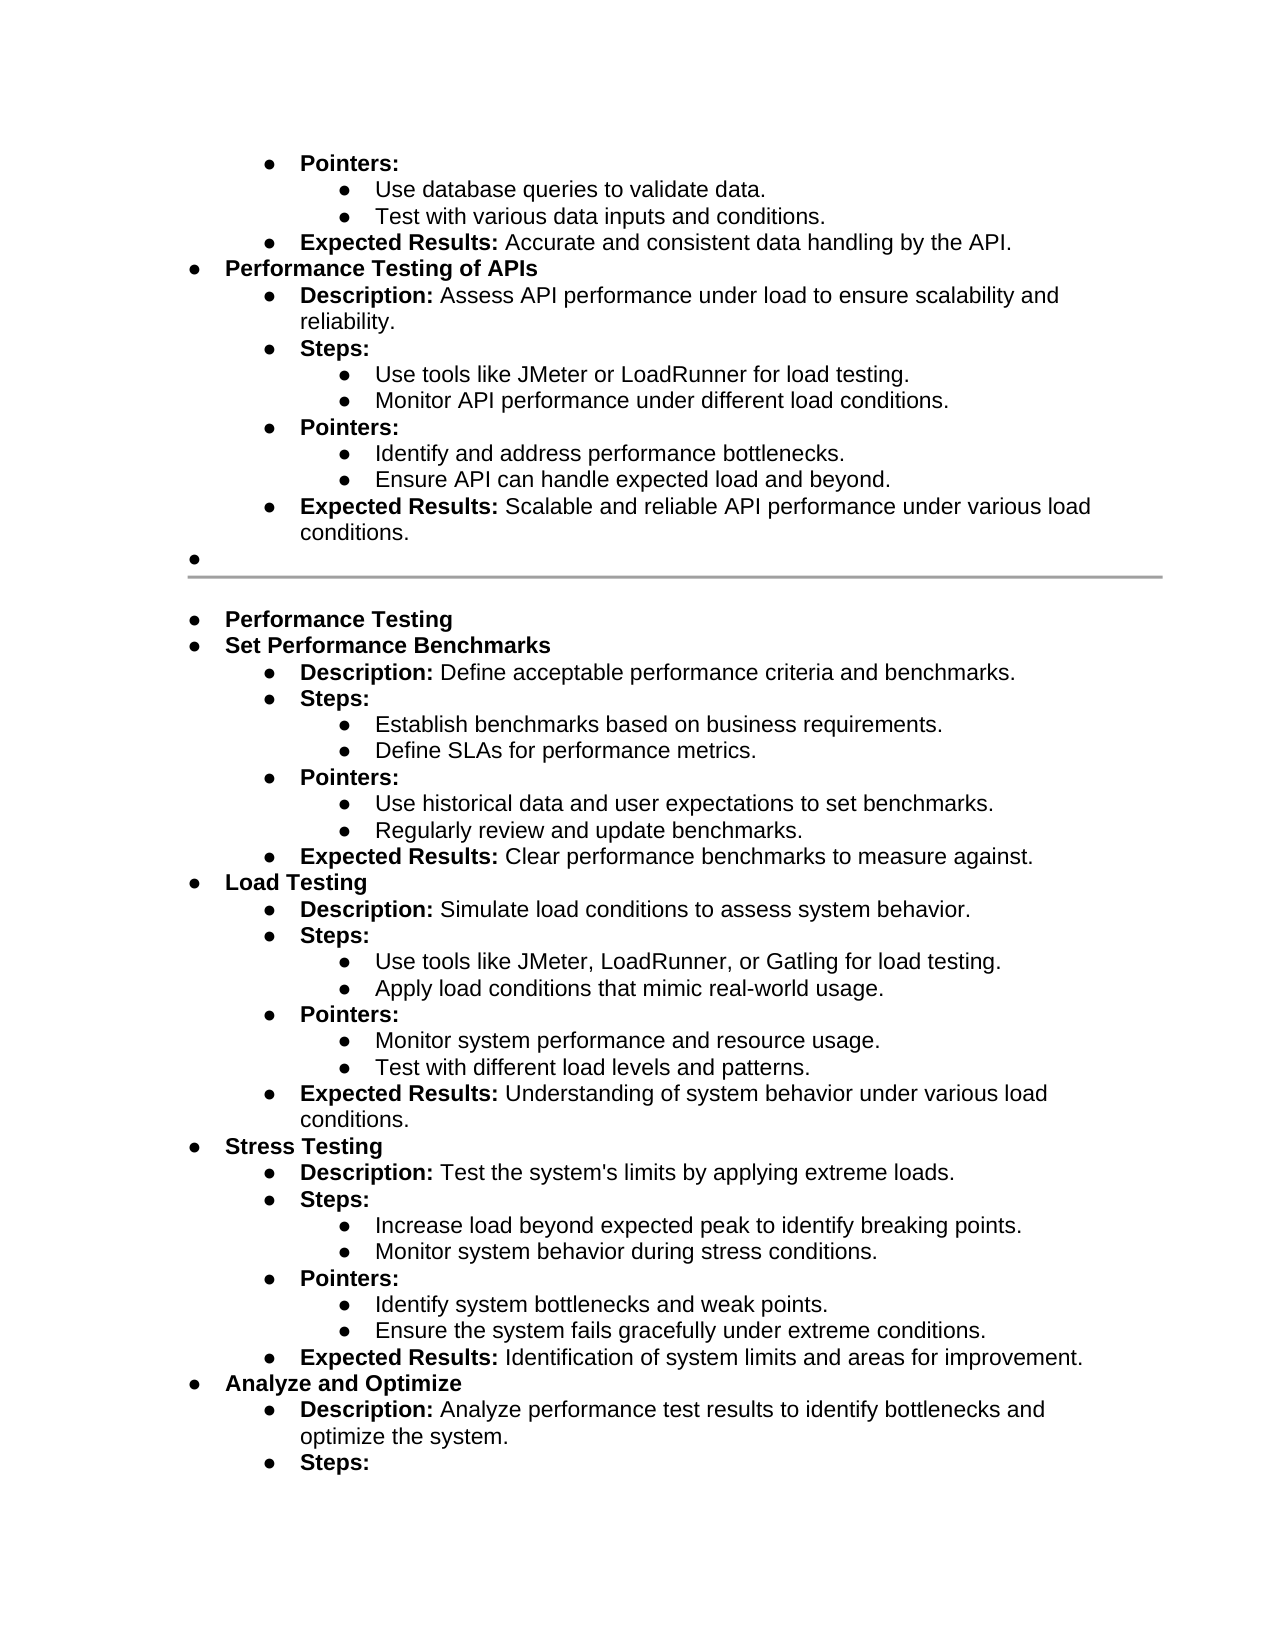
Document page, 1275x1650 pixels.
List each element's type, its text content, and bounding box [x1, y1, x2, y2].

list Use tools like JMeter, LoadRunner, or Gatling for load testing. [337, 948, 1125, 975]
list Steps: [262, 1186, 1125, 1212]
list Use tools like JMeter or LoadRunner for load testing. [337, 361, 1125, 387]
list Load Testing [187, 869, 1125, 896]
list Expected Results: Understanding of system behavior under various load conditions. [262, 1080, 1125, 1133]
list Identify system bottlenecks and weak points. [337, 1291, 1125, 1317]
list Expected Results: Scalable and reliable API performance under various load conditions. [262, 493, 1125, 545]
list Pointers: [262, 150, 1125, 176]
list Regularly review and update benchmarks. [337, 817, 1125, 843]
list Expected Results: Accurate and consistent data handling by the API. [262, 229, 1125, 255]
list Monitor system behavior during stress conditions. [337, 1238, 1125, 1264]
list Performance Testing of APIs [187, 255, 1125, 282]
list Pointers: [262, 1001, 1125, 1027]
list Steps: [262, 1449, 1125, 1475]
list Description: Assess API performance under load to ensure scalability and reliability. [262, 282, 1125, 334]
list Steps: [262, 334, 1125, 361]
list Increase load beyond expected peak to identify breaking points. [337, 1212, 1125, 1238]
list Define SLAs for performance metrics. [337, 737, 1125, 764]
list Test with different load levels and patterns. [337, 1054, 1125, 1080]
list Pointers: [262, 1264, 1125, 1291]
list Use database queries to validate data. [337, 176, 1125, 203]
list Test with various data inputs and conditions. [337, 203, 1125, 229]
list Establish benchmarks based on business requirements. [337, 711, 1125, 737]
list Stress Testing [187, 1133, 1125, 1159]
list Ensure the system fails gracefully under extreme conditions. [337, 1317, 1125, 1344]
list Set Performance Benchmarks [187, 632, 1125, 658]
list Use historical data and user expectations to set benchmarks. [337, 790, 1125, 817]
list Monitor system performance and resource usage. [337, 1027, 1125, 1054]
list Expected Results: Identification of system limits and areas for improvement. [262, 1344, 1125, 1370]
list Identify and address performance bottlenecks. [337, 440, 1125, 466]
list Pointers: [262, 413, 1125, 440]
list Analyze and Optimize [187, 1370, 1125, 1396]
list Steps: [262, 922, 1125, 948]
list Monitor API performance under different load conditions. [337, 387, 1125, 413]
list Steps: [262, 685, 1125, 711]
list Apply load conditions that mimic real-world usage. [337, 975, 1125, 1001]
subtitle Performance Testing [187, 606, 1125, 632]
list Ensure API can handle expected load and beyond. [337, 466, 1125, 493]
list Description: Analyze performance test results to identify bottlenecks and optimize the system. [262, 1396, 1125, 1449]
list Pointers: [262, 764, 1125, 790]
list Expected Results: Clear performance benchmarks to measure against. [262, 843, 1125, 869]
list Description: Test the system's limits by applying extreme loads. [262, 1159, 1125, 1186]
list Description: Define acceptable performance criteria and benchmarks. [262, 658, 1125, 685]
list Description: Simulate load conditions to assess system behavior. [262, 896, 1125, 922]
